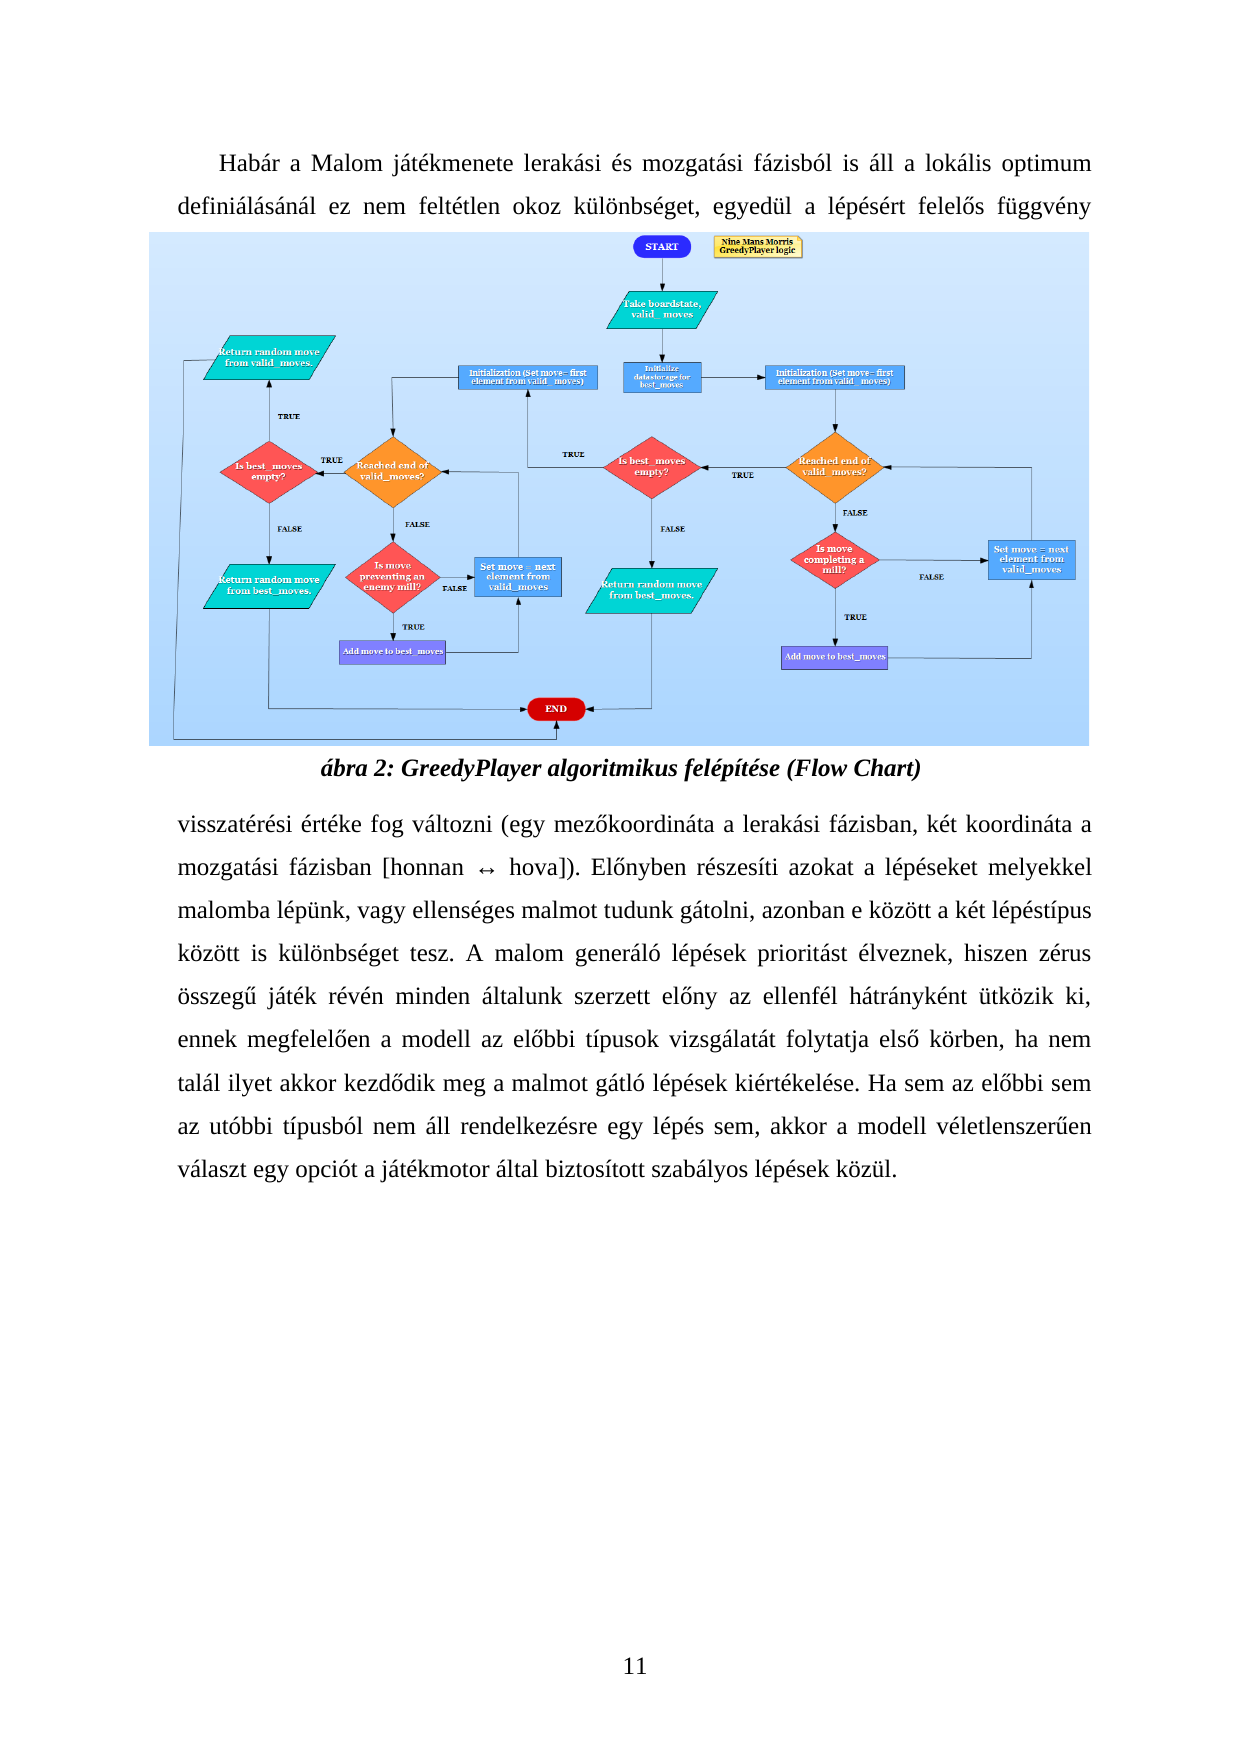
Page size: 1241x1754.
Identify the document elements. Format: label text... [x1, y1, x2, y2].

picture [148, 232, 1089, 745]
